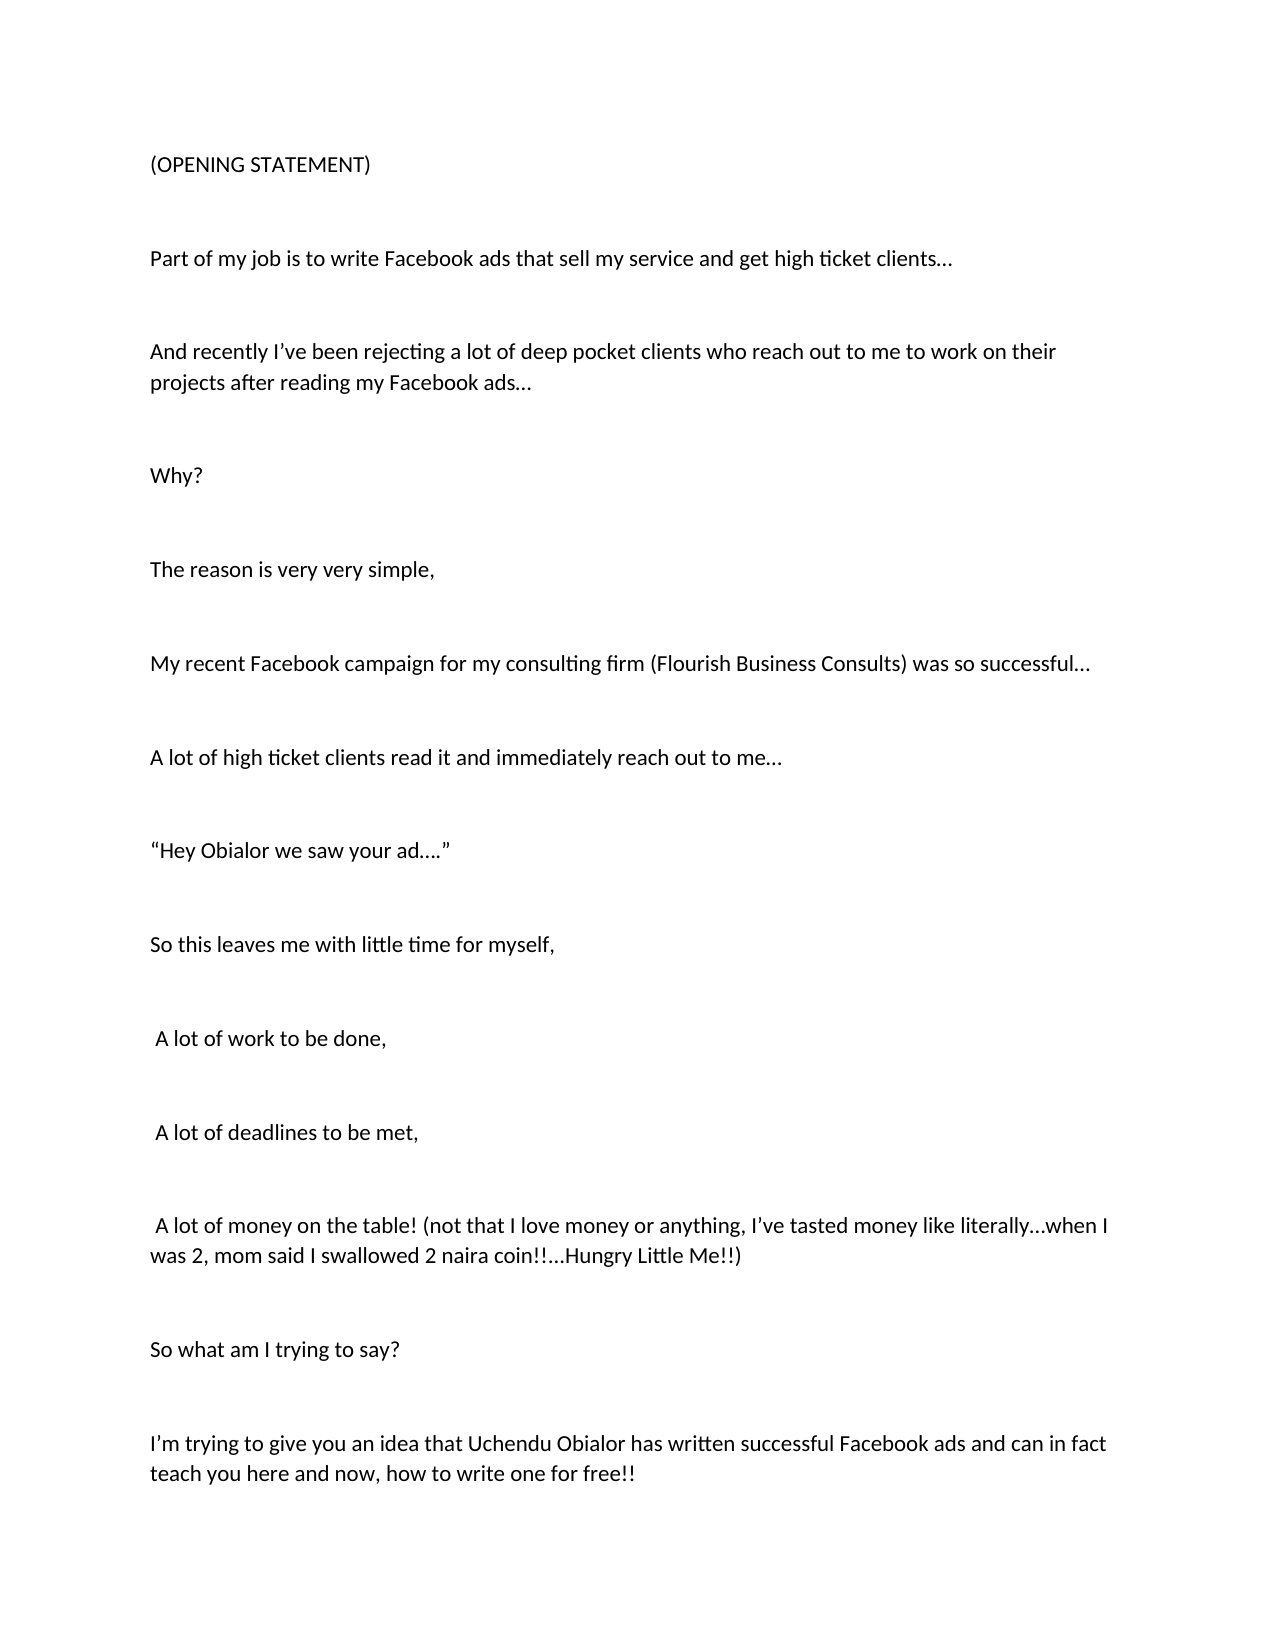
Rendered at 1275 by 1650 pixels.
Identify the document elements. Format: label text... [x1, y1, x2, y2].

text A lot of deadlines to be met, [150, 1118, 1125, 1146]
text A lot of high ticket clients read it and immediately reach out to me… [150, 743, 1125, 771]
text “Hey Obialor we saw your ad….” [150, 836, 1125, 864]
text A lot of work to be done, [150, 1024, 1125, 1052]
text So this leaves me with little time for myself, [150, 930, 1125, 958]
text Part of my job is to write Facebook ads that sell my service and get high ticket clients… [150, 244, 1125, 272]
text Why? [150, 461, 1125, 489]
text My recent Facebook campaign for my consulting firm (Flourish Business Consults) was so successful… [150, 649, 1125, 677]
text And recently I’ve been rejecting a lot of deep pocket clients who reach out to me to work on their projects after reading my Facebook ads… [150, 337, 1125, 396]
text A lot of money on the table! (not that I love money or anything, I’ve tasted money like literally…when I was 2, mom said I swallowed 2 naira coin!!...Hungry Little Me!!) [150, 1211, 1125, 1270]
text (OPENING STATEMENT) [150, 150, 1125, 178]
text I’m trying to give you an idea that Uchendu Obialor has written successful Facebook ads and can in fact teach you here and now, how to write one for free!! [150, 1429, 1125, 1487]
text The reason is very very simple, [150, 555, 1125, 583]
text So what am I trying to say? [150, 1335, 1125, 1363]
